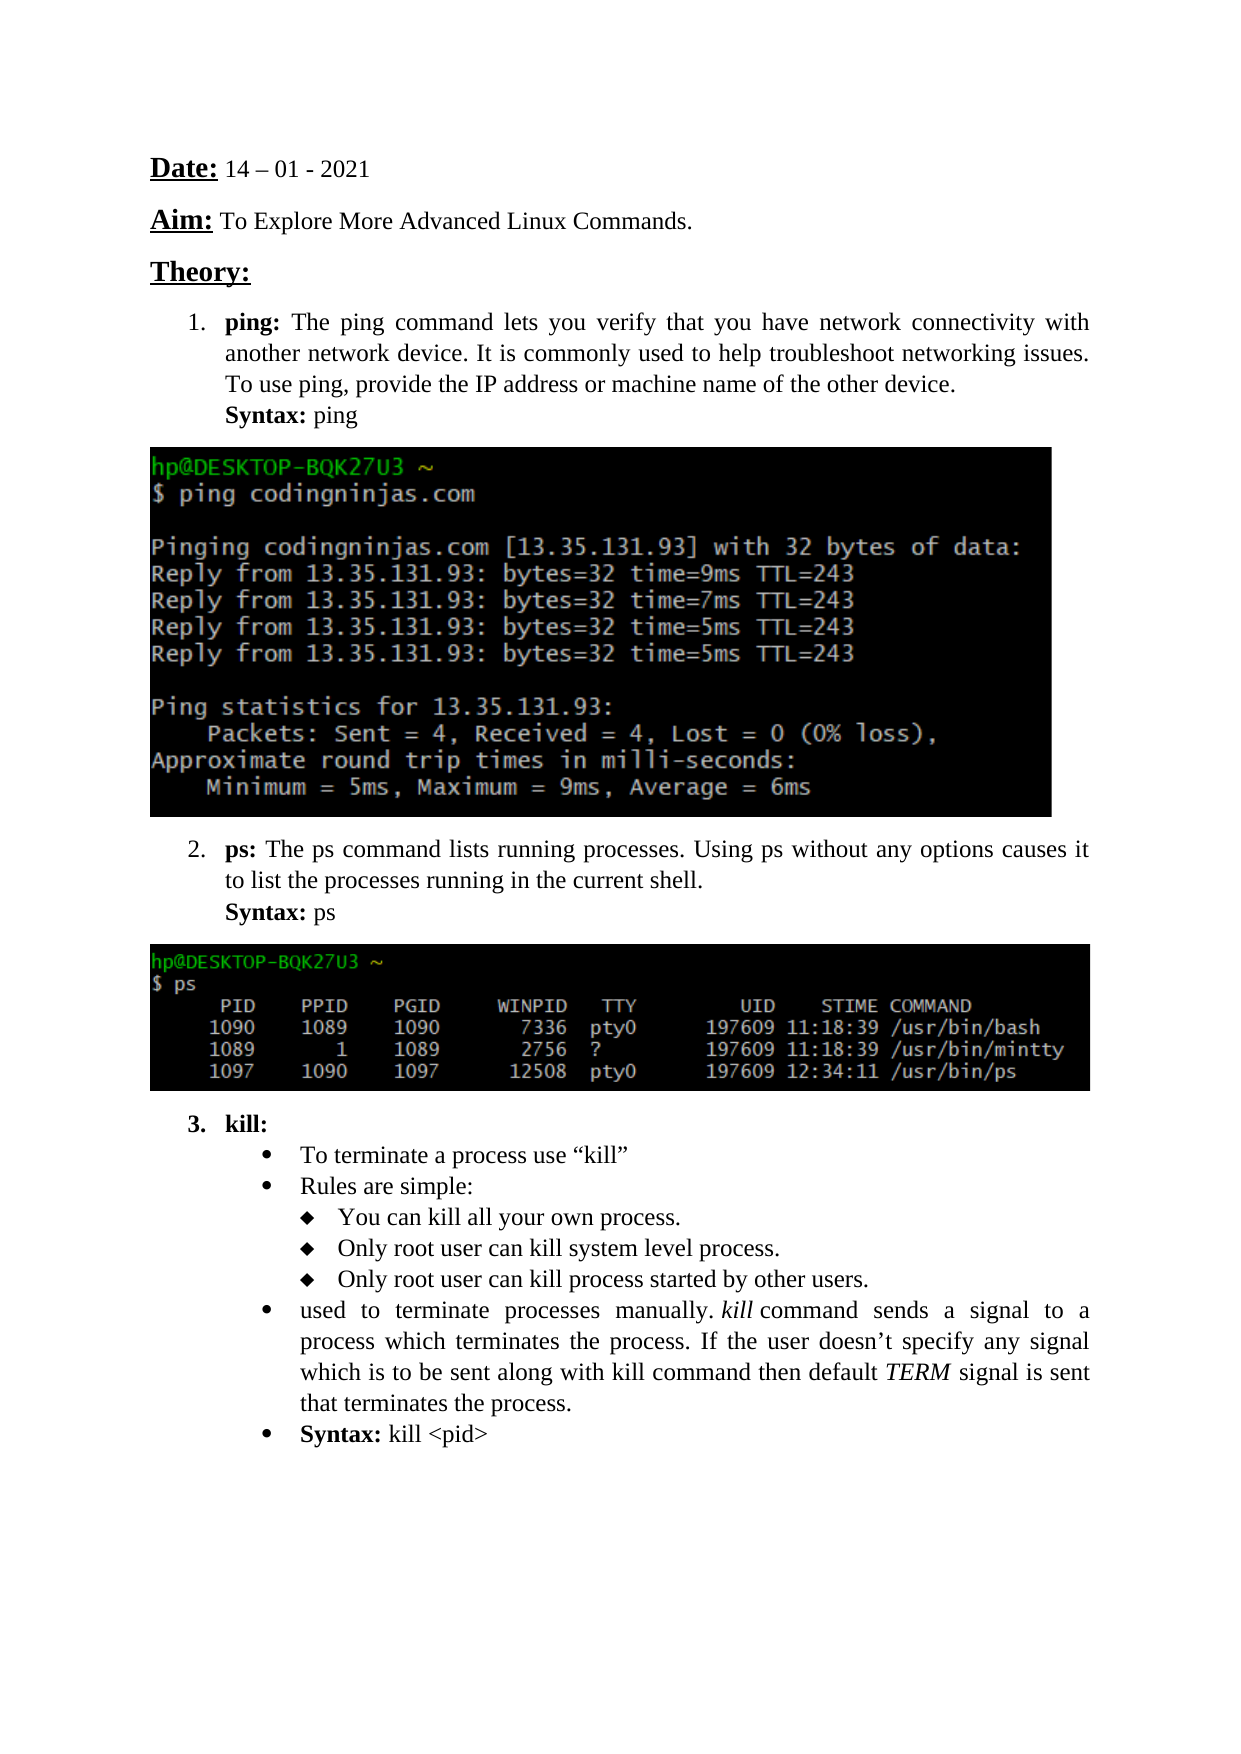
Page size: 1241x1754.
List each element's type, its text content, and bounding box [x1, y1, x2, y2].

list To terminate a process use “kill” [262, 1140, 1090, 1169]
list Only root user can kill system level process. [300, 1233, 1090, 1262]
list ping: The ping command lets you verify that you have network connectivity with another network device. It is commonly used to help troubleshoot networking issues. To use ping, provide the IP address or machine name of the other device. [187, 307, 1090, 397]
list ps: The ps command lists running processes. Using ps without any options causes it to list the processes running in the current shell. [187, 834, 1090, 894]
list You can kill all your own process. [300, 1202, 1090, 1231]
list Syntax: ping [225, 400, 1090, 428]
text Aim: To Explore More Advanced Linux Commands. [150, 202, 1090, 236]
list Rules are simple: [262, 1171, 1090, 1200]
list Only root user can kill process started by other users. [300, 1264, 1090, 1293]
text Theory: [150, 254, 1090, 288]
list kill: [187, 1109, 1090, 1138]
text Date: 14 – 01 - 2021 [150, 150, 1090, 183]
picture [150, 447, 1052, 817]
list Syntax: kill <pid> [262, 1419, 1090, 1448]
picture [150, 944, 1091, 1091]
list Syntax: ps [225, 897, 1090, 925]
list used to terminate processes manually. kill command sends a signal to a process which terminates the process. If the user doesn’t specify any signal which is to be sent along with kill command then default TERM signal is sent that terminates the process. [262, 1295, 1090, 1417]
